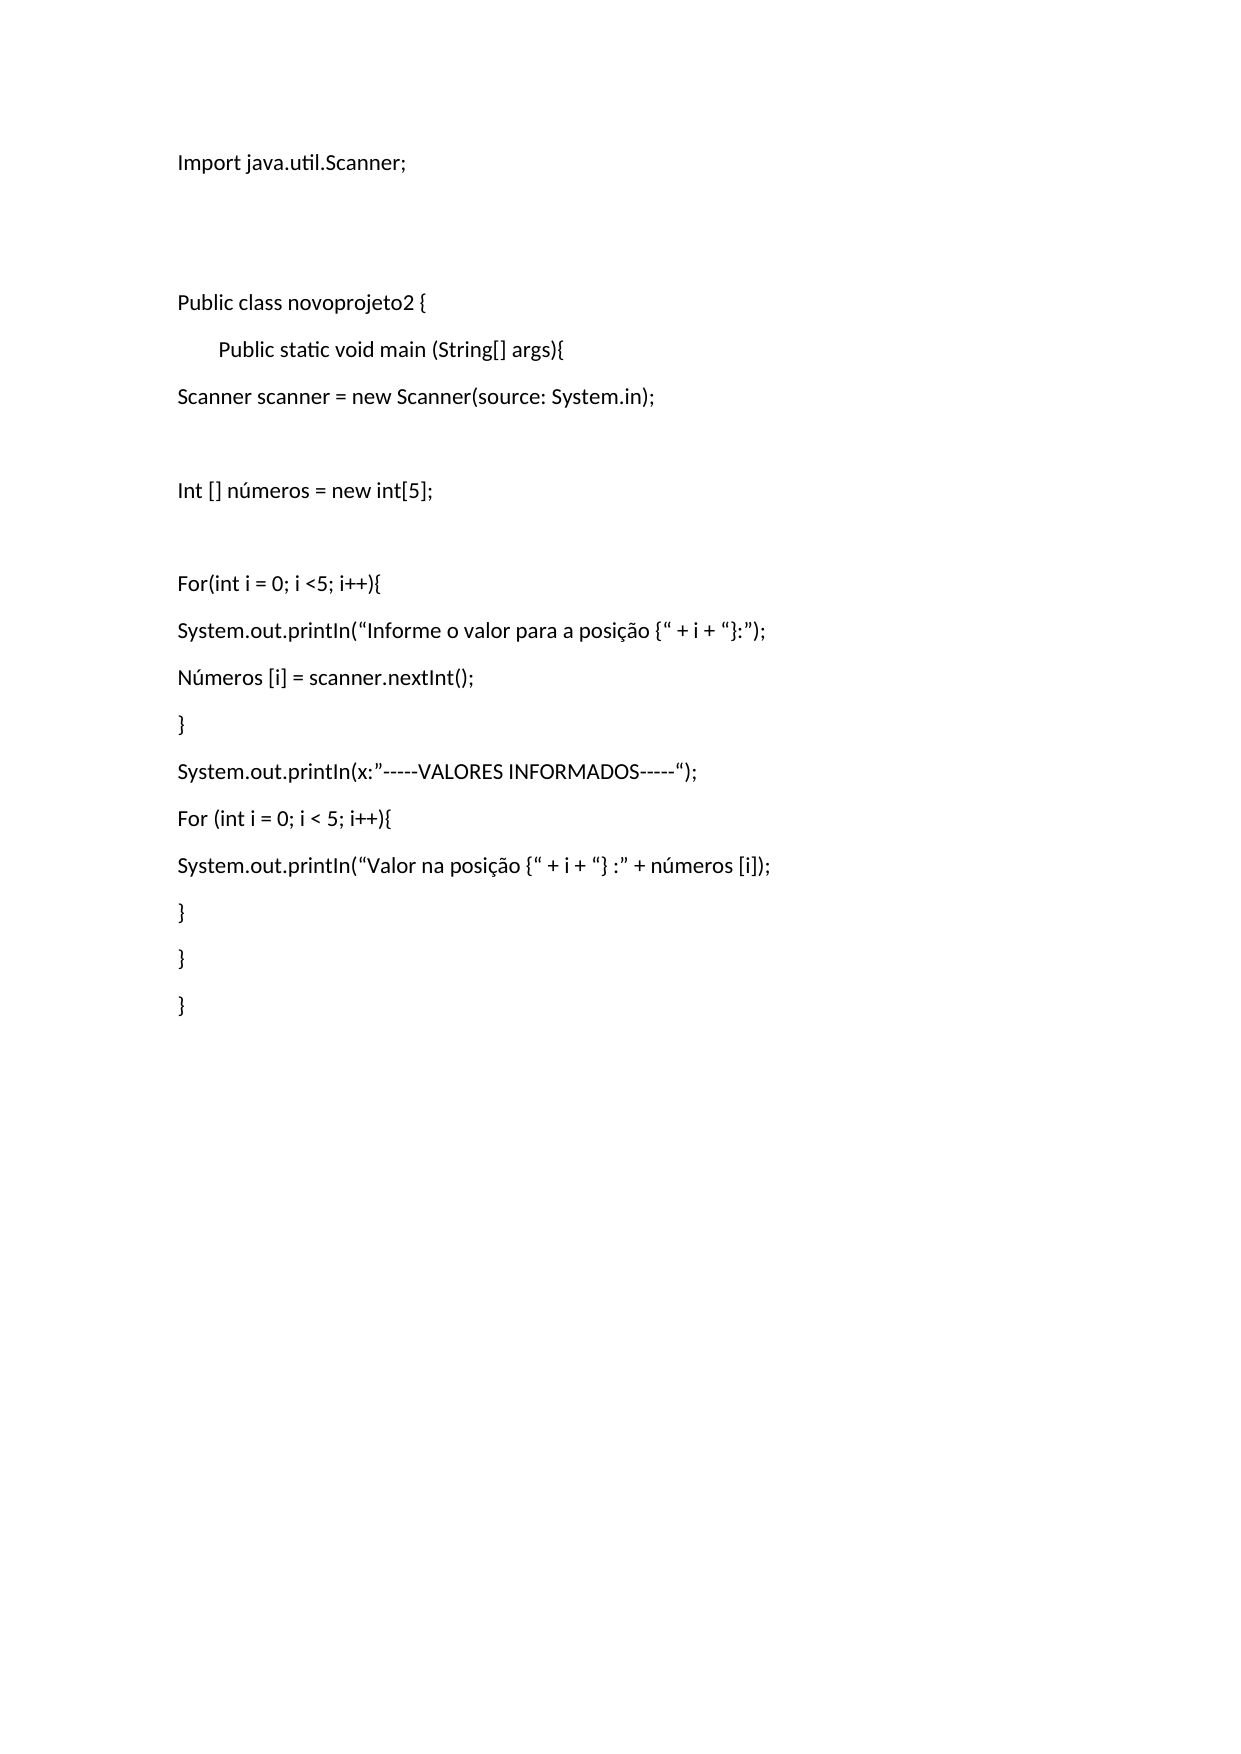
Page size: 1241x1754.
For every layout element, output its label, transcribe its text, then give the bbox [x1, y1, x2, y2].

text For (int i = 0; i < 5; i++){ [177, 804, 1063, 832]
text Scanner scanner = new Scanner(source: System.in); [177, 382, 1063, 410]
text System.out.printIn(“Informe o valor para a posição {“ + i + “}:”); [177, 616, 1063, 644]
text System.out.printIn(“Valor na posição {“ + i + “} :” + números [i]); [177, 851, 1063, 879]
text Números [i] = scanner.nextInt(); [177, 663, 1063, 691]
text Public static void main (String[] args){ [177, 335, 1063, 363]
text Public class novoprojeto2 { [177, 288, 1063, 316]
text For(int i = 0; i <5; i++){ [177, 569, 1063, 597]
text } [177, 944, 1063, 972]
text } [177, 710, 1063, 738]
text } [177, 991, 1063, 1019]
text Import java.util.Scanner; [177, 148, 1063, 176]
text System.out.printIn(x:”-----VALORES INFORMADOS-----“); [177, 757, 1063, 785]
text Int [] números = new int[5]; [177, 476, 1063, 504]
text } [177, 898, 1063, 926]
